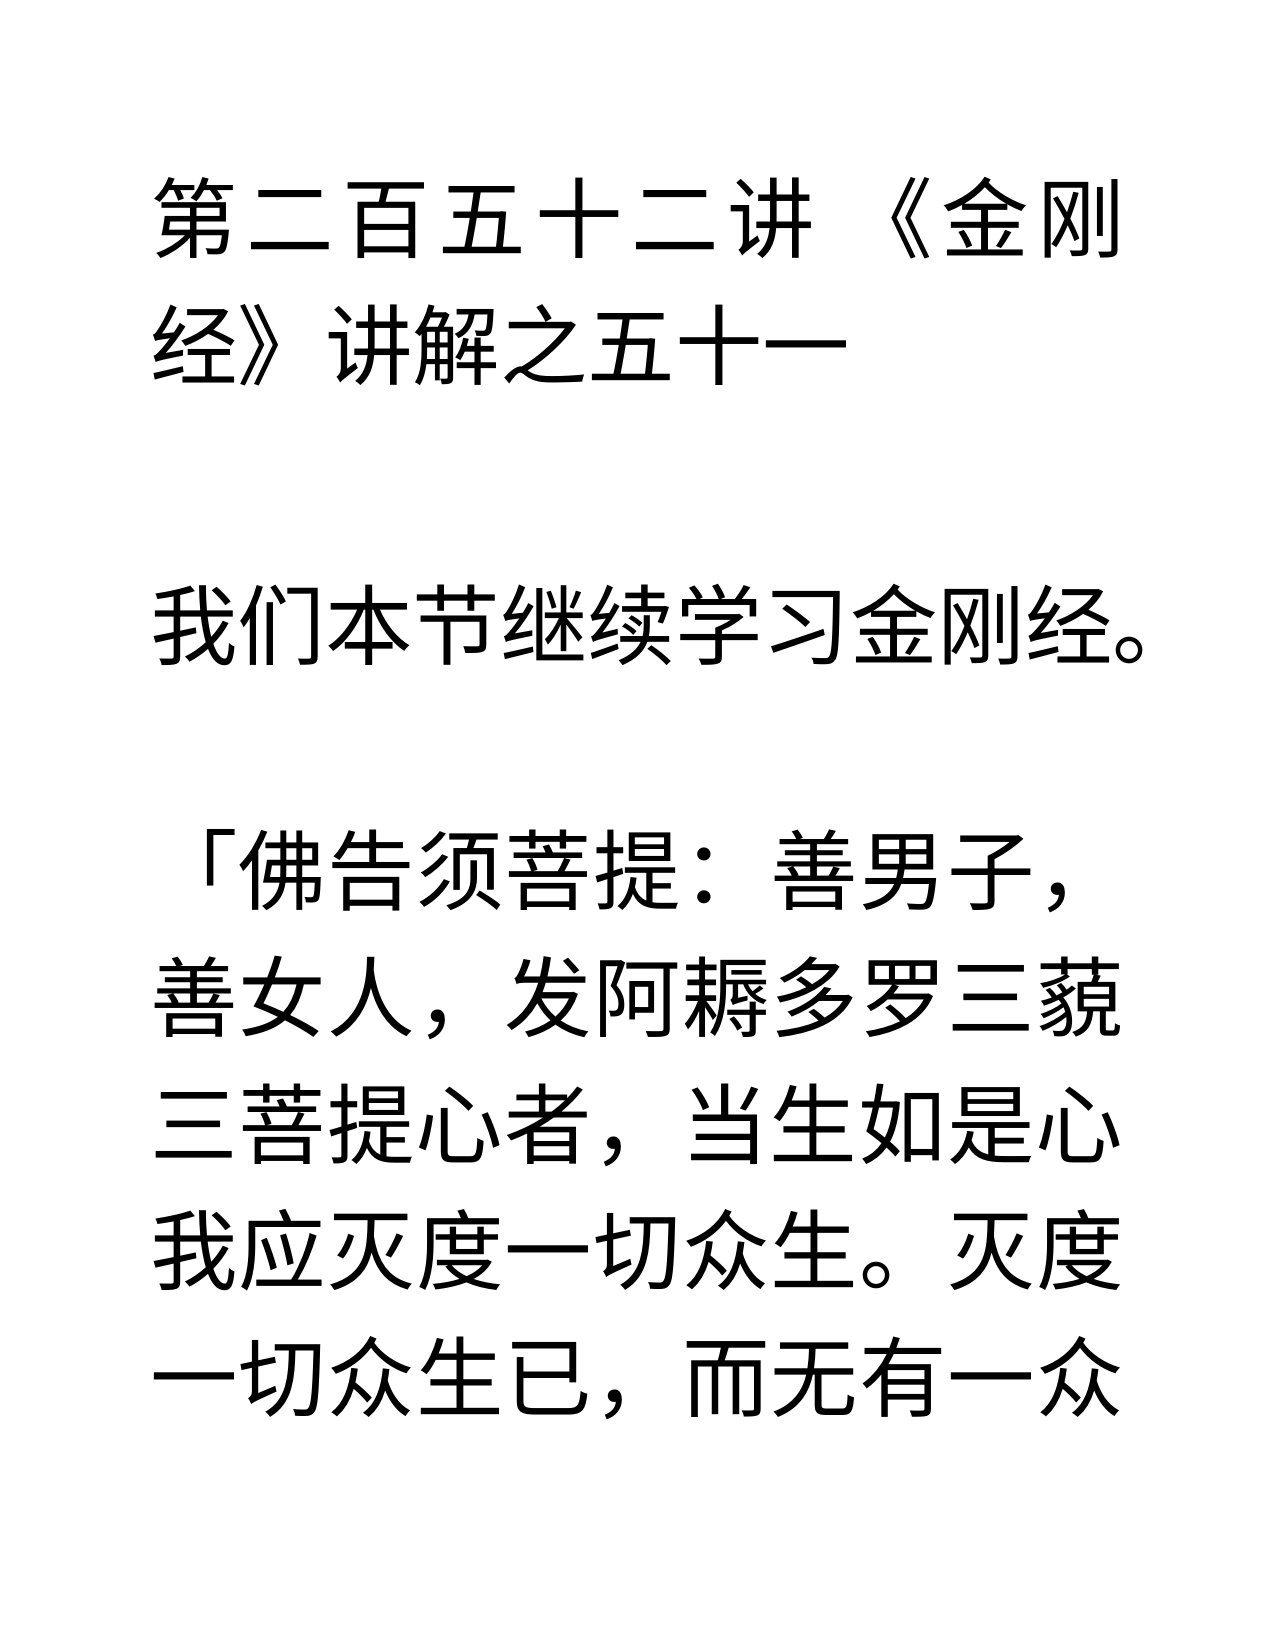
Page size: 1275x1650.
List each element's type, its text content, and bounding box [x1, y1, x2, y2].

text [150, 802, 1125, 1436]
text 我们本节继续学习金刚经。 [150, 557, 1125, 683]
text 第二百五十二讲 《金刚经》讲解之五十一 [150, 150, 1125, 403]
